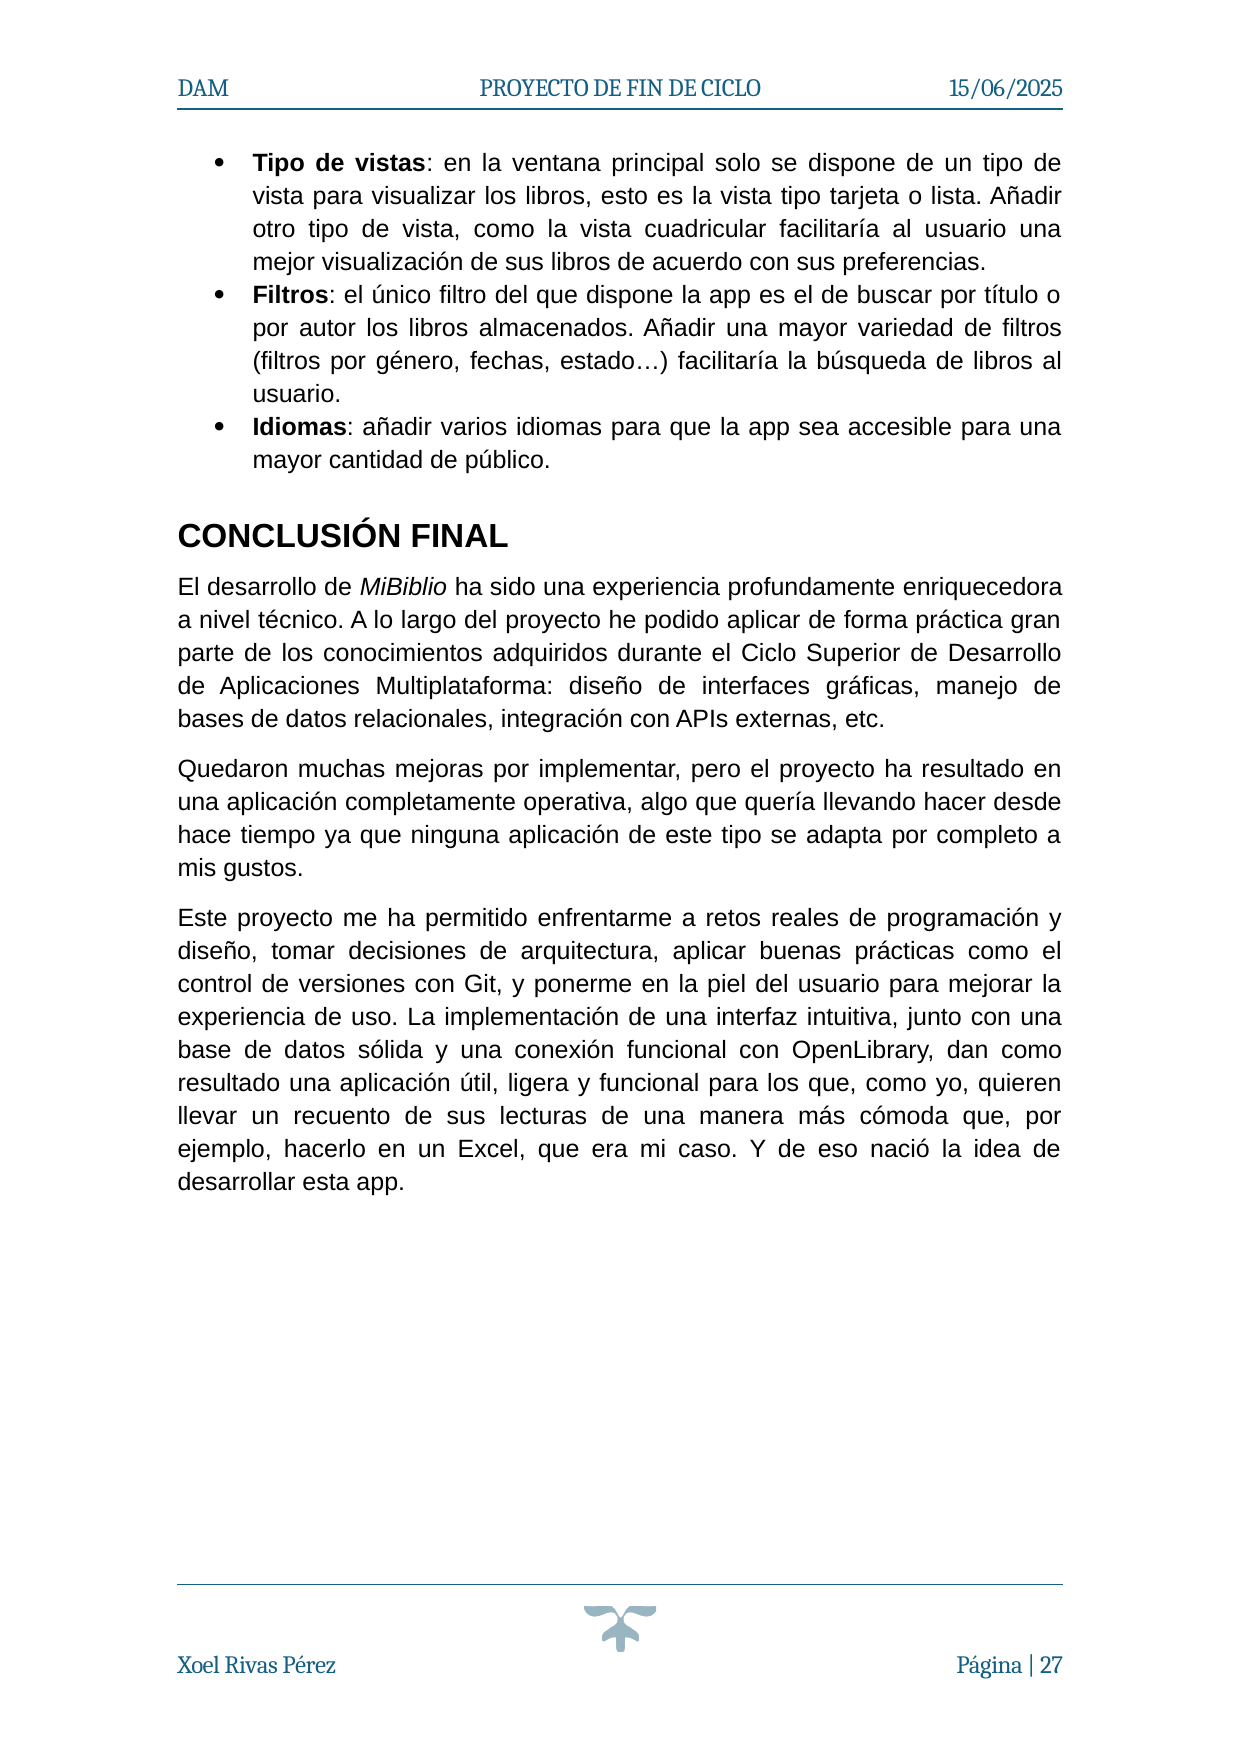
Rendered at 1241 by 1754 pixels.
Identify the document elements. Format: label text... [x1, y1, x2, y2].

text El desarrollo de MiBiblio ha sido una experiencia profundamente enriquecedora a nivel técnico. A lo largo del proyecto he podido aplicar de forma práctica gran parte de los conocimientos adquiridos durante el Ciclo Superior de Desarrollo de Aplicaciones Multiplataforma: diseño de interfaces gráficas, manejo de bases de datos relacionales, integración con APIs externas, etc. [177, 572, 1063, 733]
list Tipo de vistas: en la ventana principal solo se dispone de un tipo de vista para visualizar los libros, esto es la vista tipo tarjeta o lista. Añadir otro tipo de vista, como la vista cuadricular facilitaría al usuario una mejor visualización de sus libros de acuerdo con sus preferencias. [215, 148, 1063, 276]
text Quedaron muchas mejoras por implementar, pero el proyecto ha resultado en una aplicación completamente operativa, algo que quería llevando hacer desde hace tiempo ya que ninguna aplicación de este tipo se adapta por completo a mis gustos. [177, 754, 1063, 882]
list Idiomas: añadir varios idiomas para que la app sea accesible para una mayor cantidad de público. [215, 412, 1063, 474]
subtitle CONCLUSIÓN FINAL [177, 516, 1063, 554]
list Filtros: el único filtro del que dispone la app es el de buscar por título o por autor los libros almacenados. Añadir una mayor variedad de filtros (filtros por género, fechas, estado…) facilitaría la búsqueda de libros al usuario. [215, 280, 1063, 408]
text Este proyecto me ha permitido enfrentarme a retos reales de programación y diseño, tomar decisiones de arquitectura, aplicar buenas prácticas como el control de versiones con Git, y ponerme en la piel del usuario para mejorar la experiencia de uso. La implementación de una interfaz intuitiva, junto con una base de datos sólida y una conexión funcional con OpenLibrary, dan como resultado una aplicación útil, ligera y funcional para los que, como yo, quieren llevar un recuento de sus lecturas de una manera más cómoda que, por ejemplo, hacerlo en un Excel, que era mi caso. Y de eso nació la idea de desarrollar esta app. [177, 903, 1063, 1196]
